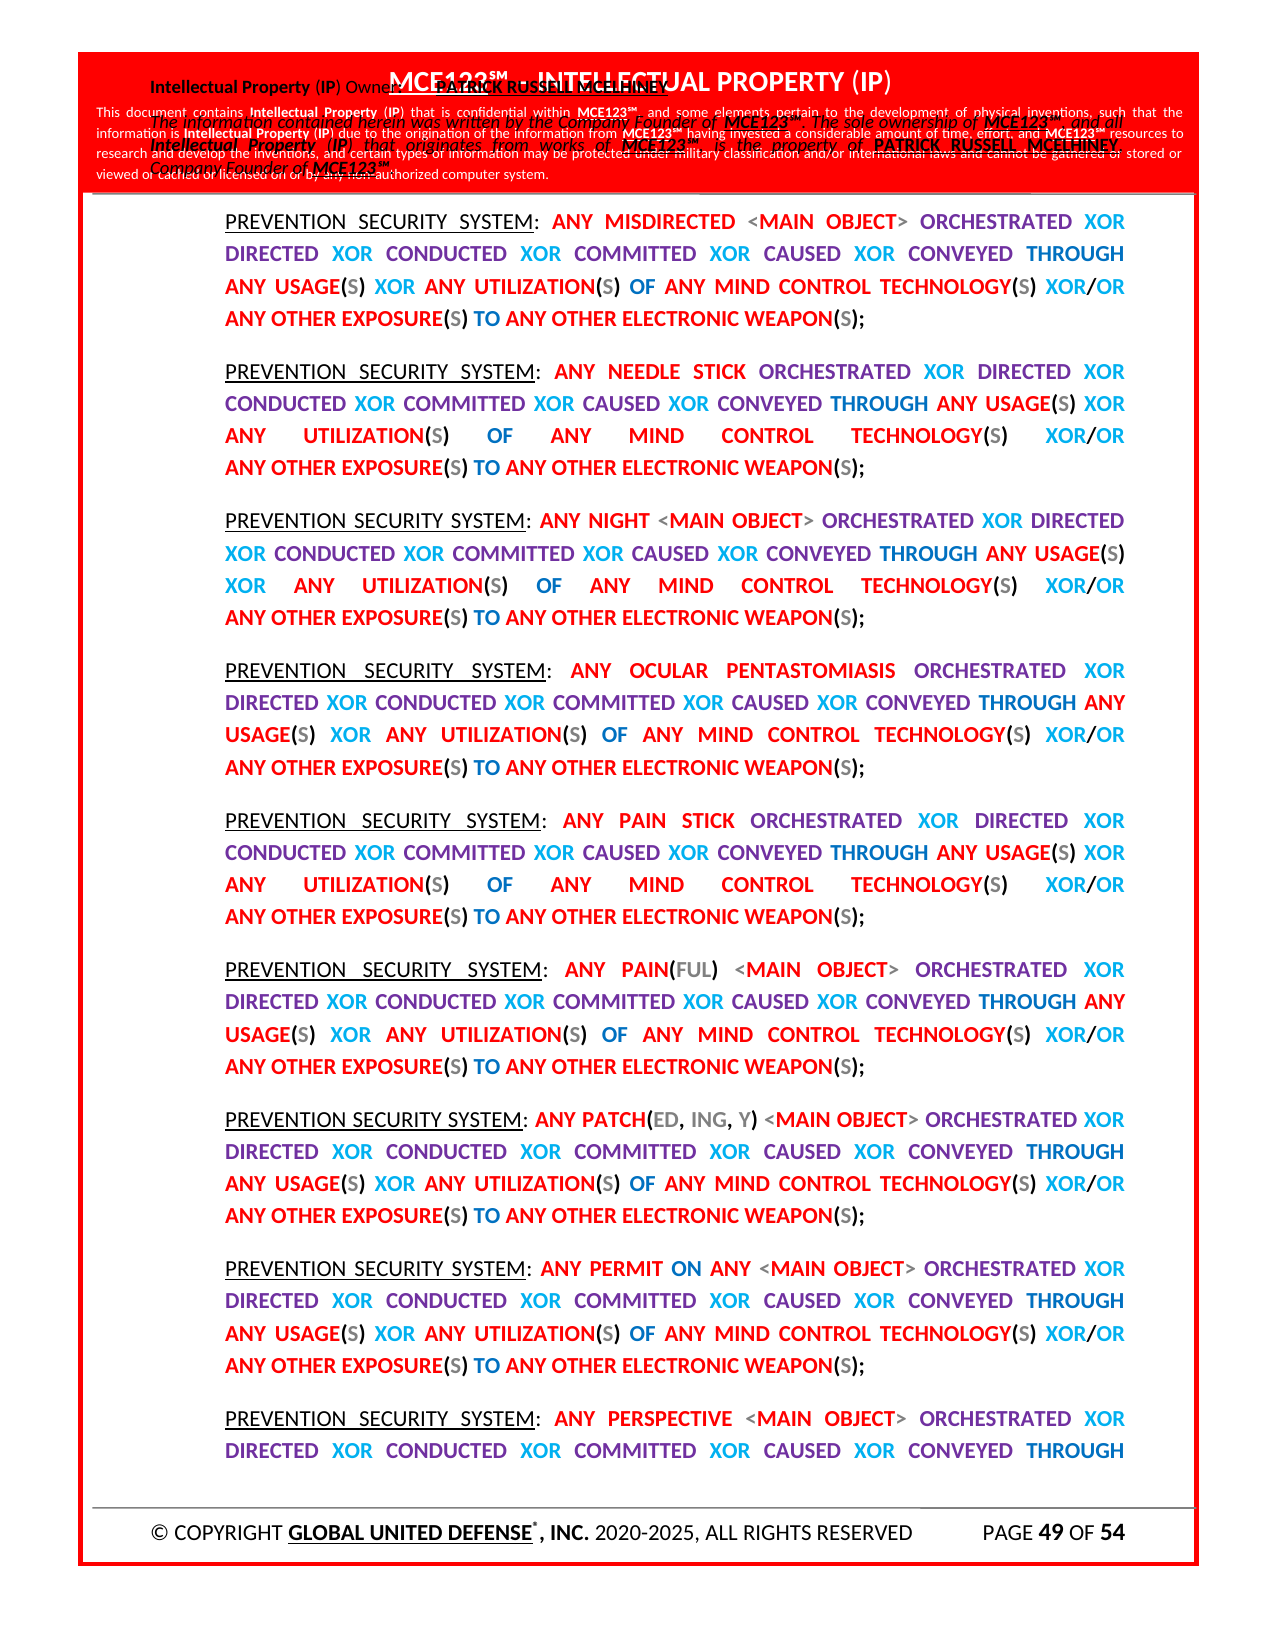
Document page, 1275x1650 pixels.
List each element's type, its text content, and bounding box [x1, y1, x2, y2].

text PREVENTION SECURITY SYSTEM: ANY NEEDLE STICK ORCHESTRATED XOR DIRECTED XOR CONDUCTED XOR COMMITTED XOR CAUSED XOR CONVEYED THROUGH ANY USAGE(S) XOR ANY UTILIZATION(S) OF ANY MIND CONTROL TECHNOLOGY(S) XOR/OR ANY OTHER EXPOSURE(S) TO ANY OTHER ELECTRONIC WEAPON(S); [225, 357, 1125, 482]
text PREVENTION SECURITY SYSTEM: ANY PAIN(FUL) <MAIN OBJECT> ORCHESTRATED XOR DIRECTED XOR CONDUCTED XOR COMMITTED XOR CAUSED XOR CONVEYED THROUGH ANY USAGE(S) XOR ANY UTILIZATION(S) OF ANY MIND CONTROL TECHNOLOGY(S) XOR/OR ANY OTHER EXPOSURE(S) TO ANY OTHER ELECTRONIC WEAPON(S); [225, 955, 1125, 1080]
text PREVENTION SECURITY SYSTEM: ANY NIGHT <MAIN OBJECT> ORCHESTRATED XOR DIRECTED XOR CONDUCTED XOR COMMITTED XOR CAUSED XOR CONVEYED THROUGH ANY USAGE(S) XOR ANY UTILIZATION(S) OF ANY MIND CONTROL TECHNOLOGY(S) XOR/OR ANY OTHER EXPOSURE(S) TO ANY OTHER ELECTRONIC WEAPON(S); [225, 507, 1125, 631]
text PREVENTION SECURITY SYSTEM: ANY OCULAR PENTASTOMIASIS ORCHESTRATED XOR DIRECTED XOR CONDUCTED XOR COMMITTED XOR CAUSED XOR CONVEYED THROUGH ANY USAGE(S) XOR ANY UTILIZATION(S) OF ANY MIND CONTROL TECHNOLOGY(S) XOR/OR ANY OTHER EXPOSURE(S) TO ANY OTHER ELECTRONIC WEAPON(S); [225, 656, 1125, 781]
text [225, 1404, 1125, 1464]
text PREVENTION SECURITY SYSTEM: ANY PATCH(ED, ING, Y) <MAIN OBJECT> ORCHESTRATED XOR DIRECTED XOR CONDUCTED XOR COMMITTED XOR CAUSED XOR CONVEYED THROUGH ANY USAGE(S) XOR ANY UTILIZATION(S) OF ANY MIND CONTROL TECHNOLOGY(S) XOR/OR ANY OTHER EXPOSURE(S) TO ANY OTHER ELECTRONIC WEAPON(S); [225, 1105, 1125, 1229]
text PREVENTION SECURITY SYSTEM: ANY PERMIT ON ANY <MAIN OBJECT> ORCHESTRATED XOR DIRECTED XOR CONDUCTED XOR COMMITTED XOR CAUSED XOR CONVEYED THROUGH ANY USAGE(S) XOR ANY UTILIZATION(S) OF ANY MIND CONTROL TECHNOLOGY(S) XOR/OR ANY OTHER EXPOSURE(S) TO ANY OTHER ELECTRONIC WEAPON(S); [225, 1254, 1125, 1379]
text PREVENTION SECURITY SYSTEM: ANY PAIN STICK ORCHESTRATED XOR DIRECTED XOR CONDUCTED XOR COMMITTED XOR CAUSED XOR CONVEYED THROUGH ANY USAGE(S) XOR ANY UTILIZATION(S) OF ANY MIND CONTROL TECHNOLOGY(S) XOR/OR ANY OTHER EXPOSURE(S) TO ANY OTHER ELECTRONIC WEAPON(S); [225, 806, 1125, 930]
text PREVENTION SECURITY SYSTEM: ANY MISDIRECTED <MAIN OBJECT> ORCHESTRATED XOR DIRECTED XOR CONDUCTED XOR COMMITTED XOR CAUSED XOR CONVEYED THROUGH ANY USAGE(S) XOR ANY UTILIZATION(S) OF ANY MIND CONTROL TECHNOLOGY(S) XOR/OR ANY OTHER EXPOSURE(S) TO ANY OTHER ELECTRONIC WEAPON(S); [225, 207, 1125, 332]
